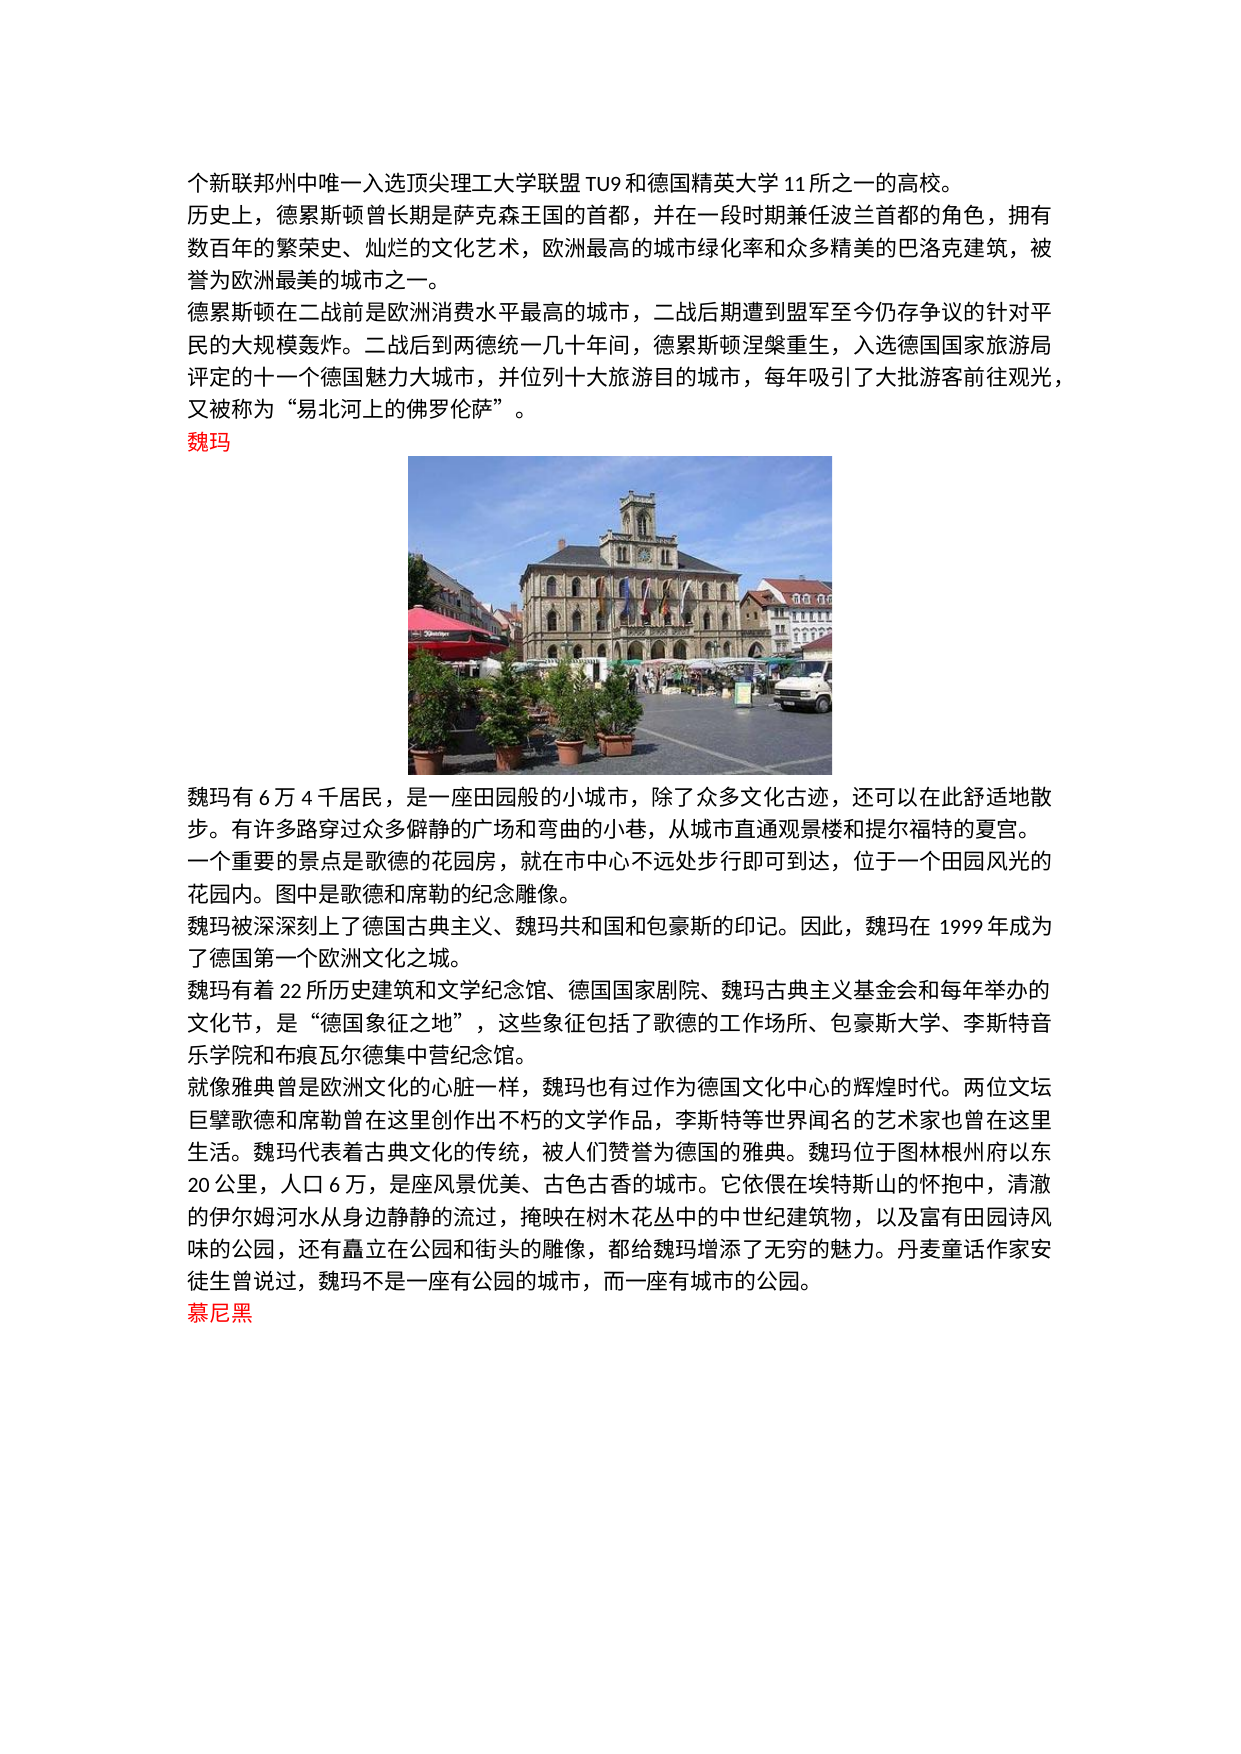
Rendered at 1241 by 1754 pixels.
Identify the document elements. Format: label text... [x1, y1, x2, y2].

text 魏玛有6万4千居民，是一座田园般的小城市，除了众多文化古迹，还可以在此舒适地散步。有许多路穿过众多僻静的广场和弯曲的小巷，从城市直通观景楼和提尔福特的夏宫。 [187, 779, 1053, 844]
text 魏玛被深深刻上了德国古典主义、魏玛共和国和包豪斯的印记。因此，魏玛在1999年成为了德国第一个欧洲文化之城。 [187, 908, 1053, 973]
text 魏玛 [187, 424, 1053, 456]
picture [408, 456, 833, 775]
text 魏玛有着22所历史建筑和文学纪念馆、德国国家剧院、魏玛古典主义基金会和每年举办的文化节，是“德国象征之地”，这些象征包括了歌德的工作场所、包豪斯大学、李斯特音乐学院和布痕瓦尔德集中营纪念馆。 [187, 973, 1053, 1070]
text 就像雅典曾是欧洲文化的心脏一样，魏玛也有过作为德国文化中心的辉煌时代。两位文坛巨擘歌德和席勒曾在这里创作出不朽的文学作品，李斯特等世界闻名的艺术家也曾在这里生活。魏玛代表着古典文化的传统，被人们赞誉为德国的雅典。魏玛位于图林根州府以东20公里，人口6万，是座风景优美、古色古香的城市。它依偎在埃特斯山的怀抱中，清澈的伊尔姆河水从身边静静的流过，掩映在树木花丛中的中世纪建筑物，以及富有田园诗风味的公园，还有矗立在公园和街头的雕像，都给魏玛增添了无穷的魅力。丹麦童话作家安徒生曾说过，魏玛不是一座有公园的城市，而一座有城市的公园。 [187, 1070, 1053, 1296]
text 慕尼黑 [187, 1296, 1053, 1328]
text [187, 166, 1053, 198]
text 德累斯顿在二战前是欧洲消费水平最高的城市，二战后期遭到盟军至今仍存争议的针对平民的大规模轰炸。二战后到两德统一几十年间，德累斯顿涅槃重生，入选德国国家旅游局评定的十一个德国魅力大城市，并位列十大旅游目的城市，每年吸引了大批游客前往观光，又被称为“易北河上的佛罗伦萨”。 [187, 295, 1053, 424]
text 一个重要的景点是歌德的花园房，就在市中心不远处步行即可到达，位于一个田园风光的花园内。图中是歌德和席勒的纪念雕像。 [187, 844, 1053, 908]
text 历史上，德累斯顿曾长期是萨克森王国的首都，并在一段时期兼任波兰首都的角色，拥有数百年的繁荣史、灿烂的文化艺术，欧洲最高的城市绿化率和众多精美的巴洛克建筑，被誉为欧洲最美的城市之一。 [187, 198, 1053, 295]
